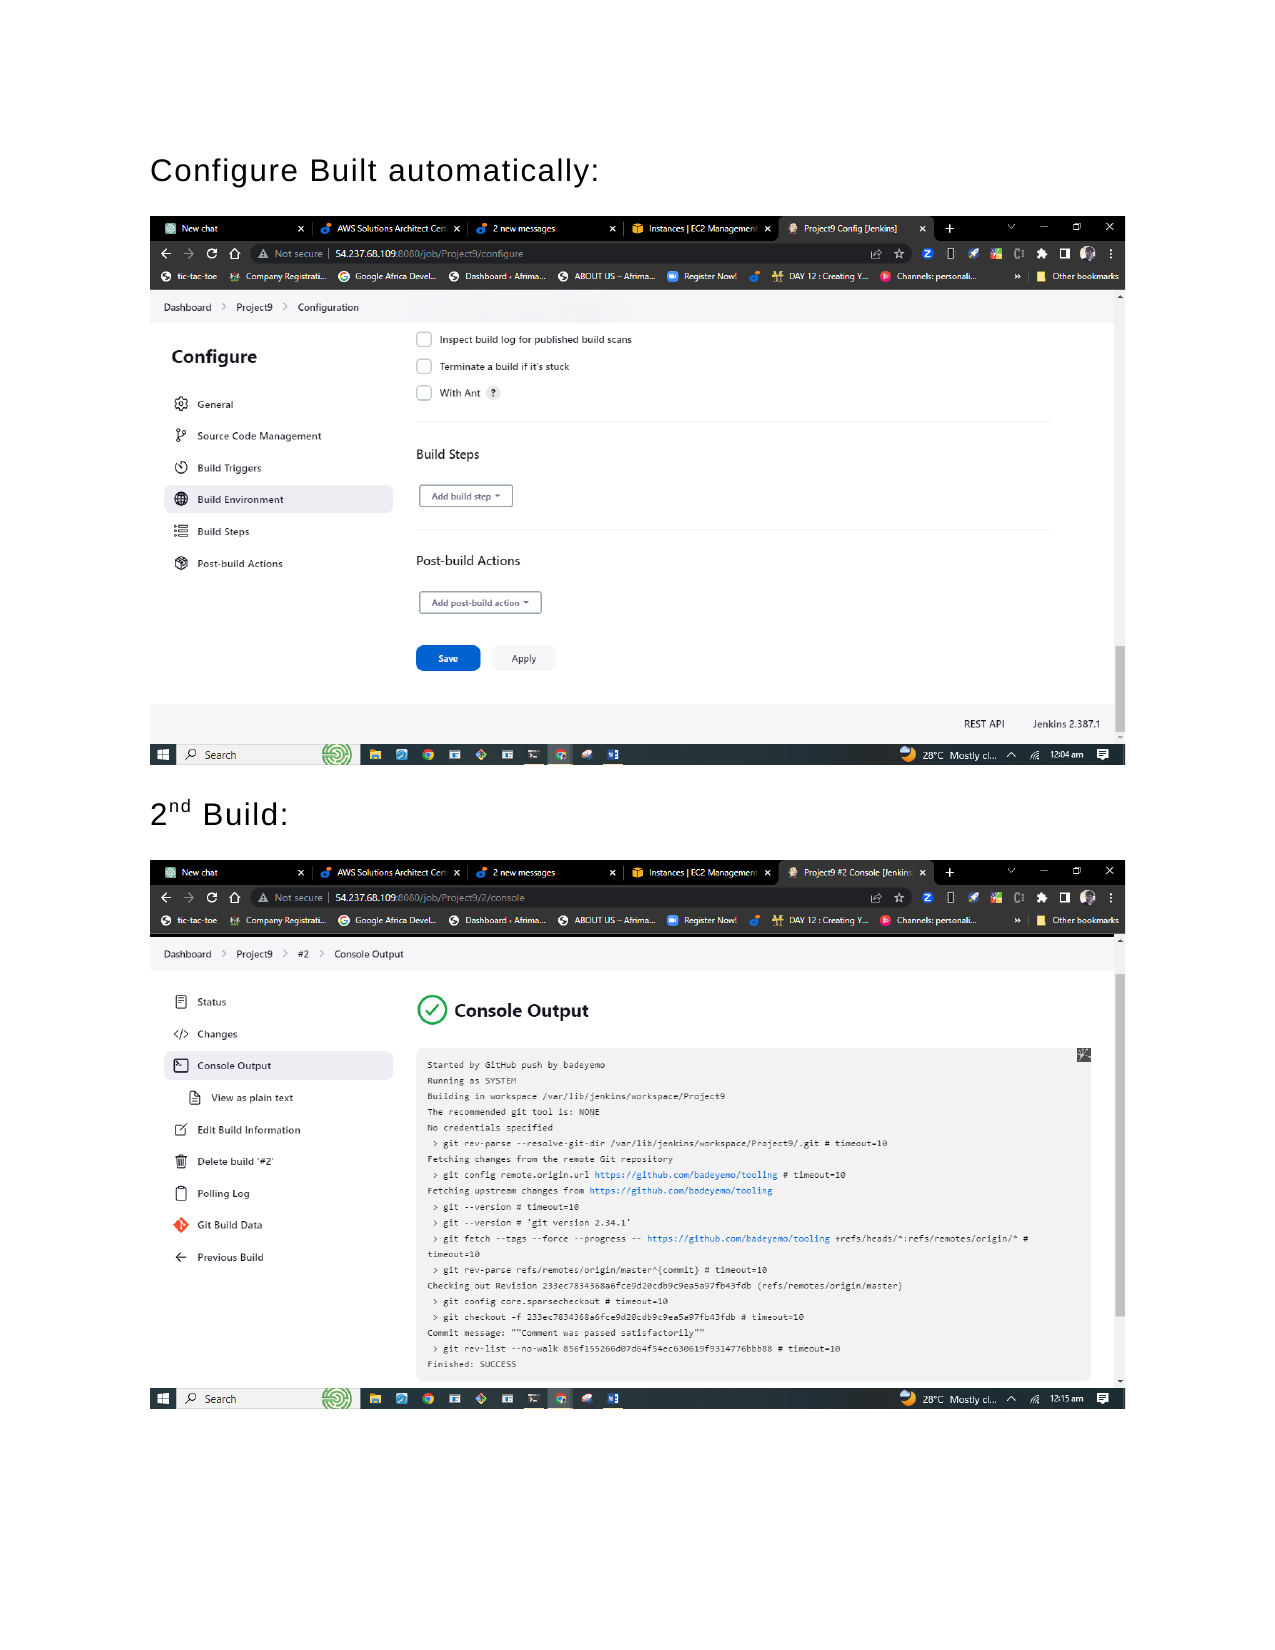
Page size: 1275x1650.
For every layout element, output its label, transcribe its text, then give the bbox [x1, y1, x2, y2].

picture [150, 216, 1125, 765]
text 2nd Build: [150, 794, 1125, 831]
text Configure Built automatically: [150, 150, 1125, 187]
picture [150, 860, 1125, 1409]
